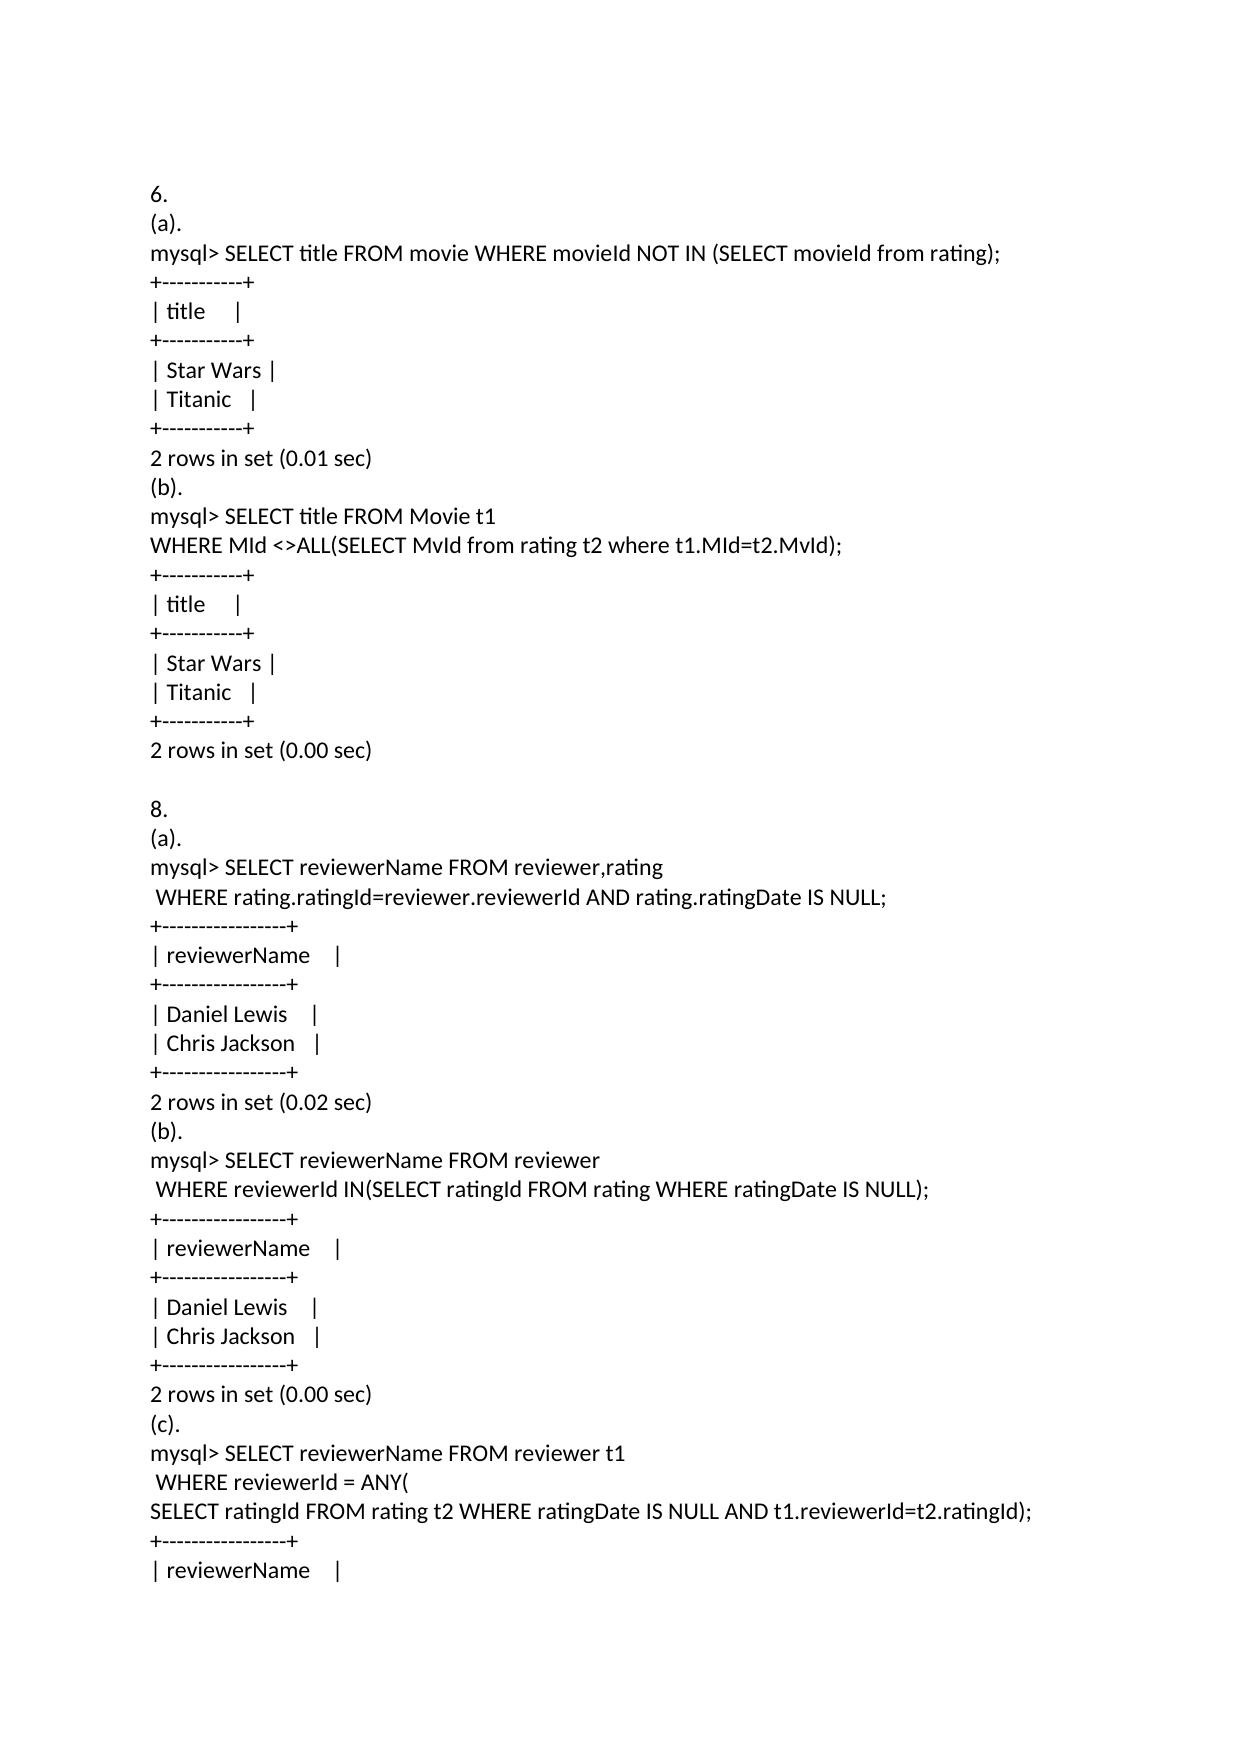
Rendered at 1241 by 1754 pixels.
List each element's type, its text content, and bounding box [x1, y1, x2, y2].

text | Titanic | [150, 677, 1090, 706]
text (c). [150, 1409, 1090, 1438]
text 6. [150, 179, 1090, 208]
text (b). [150, 1116, 1090, 1145]
text | Star Wars | [150, 648, 1090, 677]
text | reviewerName | [150, 940, 1090, 969]
text mysql> SELECT reviewerName FROM reviewer,rating [150, 852, 1090, 882]
text 2 rows in set (0.02 sec) [150, 1087, 1090, 1116]
text (b). [150, 472, 1090, 501]
text WHERE rating.ratingId=reviewer.reviewerId AND rating.ratingDate IS NULL; [150, 882, 1090, 911]
text WHERE reviewerId IN(SELECT ratingId FROM rating WHERE ratingDate IS NULL); [150, 1174, 1090, 1204]
text +-----------------+ [150, 1262, 1090, 1292]
text (a). [150, 208, 1090, 238]
text | reviewerName | [150, 1555, 1090, 1584]
text | Chris Jackson | [150, 1321, 1090, 1350]
text | Titanic | [150, 384, 1090, 413]
text mysql> SELECT title FROM movie WHERE movieId NOT IN (SELECT movieId from rating); [150, 238, 1090, 267]
text SELECT ratingId FROM rating t2 WHERE ratingDate IS NULL AND t1.reviewerId=t2.ratingId); [150, 1496, 1090, 1526]
text mysql> SELECT reviewerName FROM reviewer t1 [150, 1438, 1090, 1467]
text +-----------------+ [150, 1526, 1090, 1555]
text | title | [150, 296, 1090, 326]
text mysql> SELECT title FROM Movie t1 [150, 501, 1090, 531]
text +-----------------+ [150, 969, 1090, 999]
text | Daniel Lewis | [150, 1292, 1090, 1321]
text 2 rows in set (0.01 sec) [150, 443, 1090, 472]
text +-----------+ [150, 413, 1090, 443]
text +-----------+ [150, 618, 1090, 648]
text | title | [150, 589, 1090, 618]
text +-----------+ [150, 560, 1090, 589]
text +-----------------+ [150, 1204, 1090, 1233]
text mysql> SELECT reviewerName FROM reviewer [150, 1145, 1090, 1174]
text +-----------------+ [150, 1057, 1090, 1087]
text WHERE MId <>ALL(SELECT MvId from rating t2 where t1.MId=t2.MvId); [150, 531, 1090, 560]
text (a). [150, 823, 1090, 852]
text +-----------------+ [150, 1350, 1090, 1379]
text +-----------------+ [150, 911, 1090, 940]
text | reviewerName | [150, 1233, 1090, 1262]
text +-----------+ [150, 267, 1090, 296]
text | Daniel Lewis | [150, 999, 1090, 1028]
text 8. [150, 794, 1090, 823]
text WHERE reviewerId = ANY( [150, 1467, 1090, 1496]
text | Chris Jackson | [150, 1028, 1090, 1057]
text | Star Wars | [150, 355, 1090, 384]
text 2 rows in set (0.00 sec) [150, 1379, 1090, 1409]
text 2 rows in set (0.00 sec) [150, 735, 1090, 765]
text +-----------+ [150, 706, 1090, 735]
text +-----------+ [150, 326, 1090, 355]
